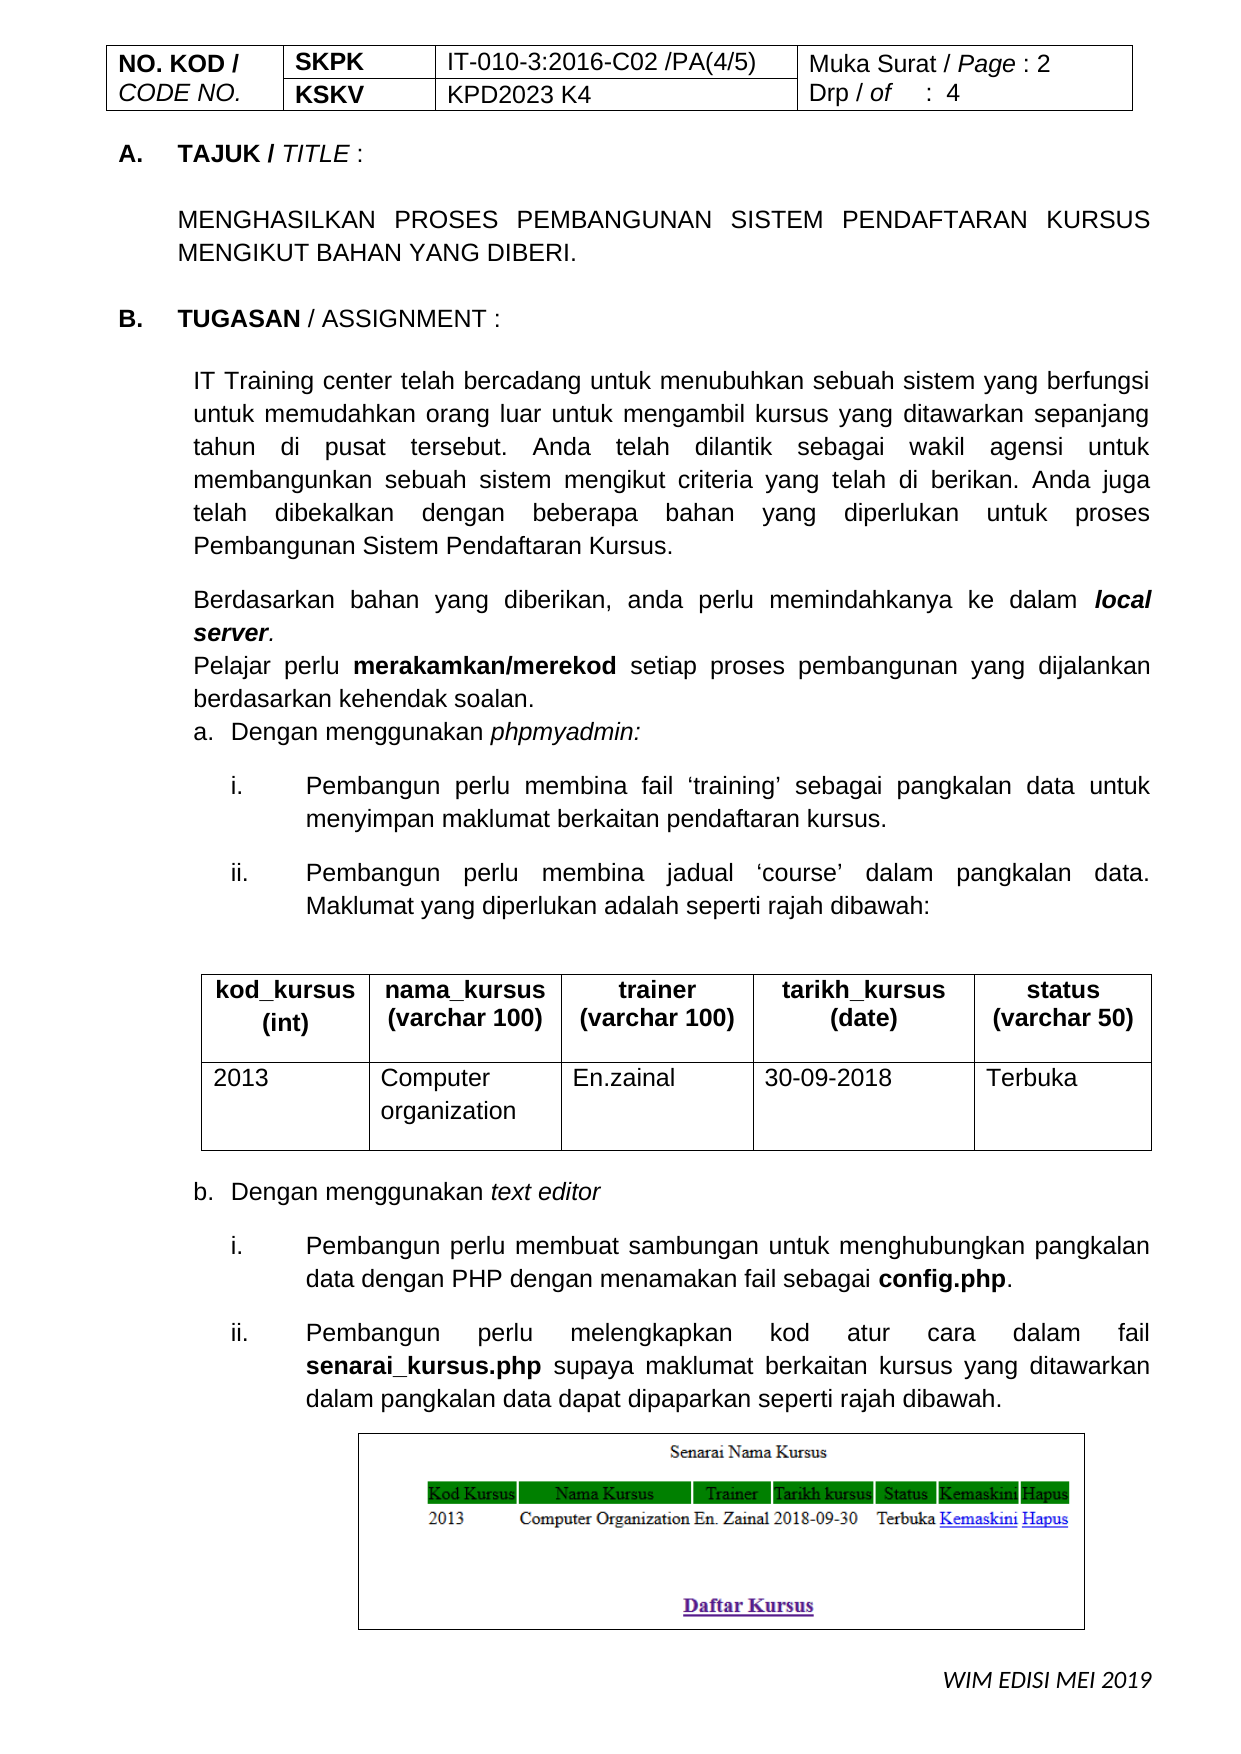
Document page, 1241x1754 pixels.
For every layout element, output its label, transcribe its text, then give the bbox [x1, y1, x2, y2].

list Pembangun perlu membina jadual ‘course’ dalam pangkalan data. Maklumat yang diperlukan adalah seperti rajah dibawah: [231, 858, 1151, 920]
table_header trainer (varchar 100) [562, 975, 753, 1062]
list Pembangun perlu melengkapkan kod atur cara dalam fail senarai_kursus.php supaya maklumat berkaitan kursus yang ditawarkan dalam pangkalan data dapat dipaparkan seperti rajah dibawah. [231, 1318, 1151, 1412]
list TAJUK / TITLE : [118, 139, 1151, 168]
list Dengan menggunakan text editor [193, 1177, 1151, 1206]
picture [359, 1434, 1084, 1629]
table_cell 2013 [202, 1063, 369, 1149]
table_cell Terbuka [975, 1063, 1151, 1149]
table_header kod_kursus (int) [202, 975, 369, 1062]
table_cell 30-09-2018 [754, 1063, 974, 1149]
table_cell Computer organization [370, 1063, 561, 1149]
list Dengan menggunakan phpmyadmin: [193, 717, 1151, 746]
table_header tarikh_kursus (date) [754, 975, 974, 1062]
table_header status (varchar 50) [975, 975, 1151, 1062]
text IT Training center telah bercadang untuk menubuhkan sebuah sistem yang berfungsi untuk memudahkan orang luar untuk mengambil kursus yang ditawarkan sepanjang tahun di pusat tersebut. Anda telah dilantik sebagai wakil agensi untuk membangunkan sebuah sistem mengikut criteria yang telah di berikan. Anda juga telah dibekalkan dengan beberapa bahan yang diperlukan untuk proses Pembangunan Sistem Pendaftaran Kursus. [193, 366, 1151, 560]
list Pembangun perlu membuat sambungan untuk menghubungkan pangkalan data dengan PHP dengan menamakan fail sebagai config.php. [231, 1231, 1151, 1292]
table_header nama_kursus (varchar 100) [370, 975, 561, 1062]
table_cell En.zainal [562, 1063, 753, 1149]
text Pelajar perlu merakamkan/merekod setiap proses pembangunan yang dijalankan berdasarkan kehendak soalan. [193, 651, 1151, 713]
text MENGHASILKAN PROSES PEMBANGUNAN SISTEM PENDAFTARAN KURSUS MENGIKUT BAHAN YANG DIBERI. [177, 205, 1151, 267]
text Berdasarkan bahan yang diberikan, anda perlu memindahkanya ke dalam local server. [193, 585, 1151, 647]
list Pembangun perlu membina fail ‘training’ sebagai pangkalan data untuk menyimpan maklumat berkaitan pendaftaran kursus. [231, 771, 1151, 833]
list TUGASAN / ASSIGNMENT : [118, 304, 1151, 333]
